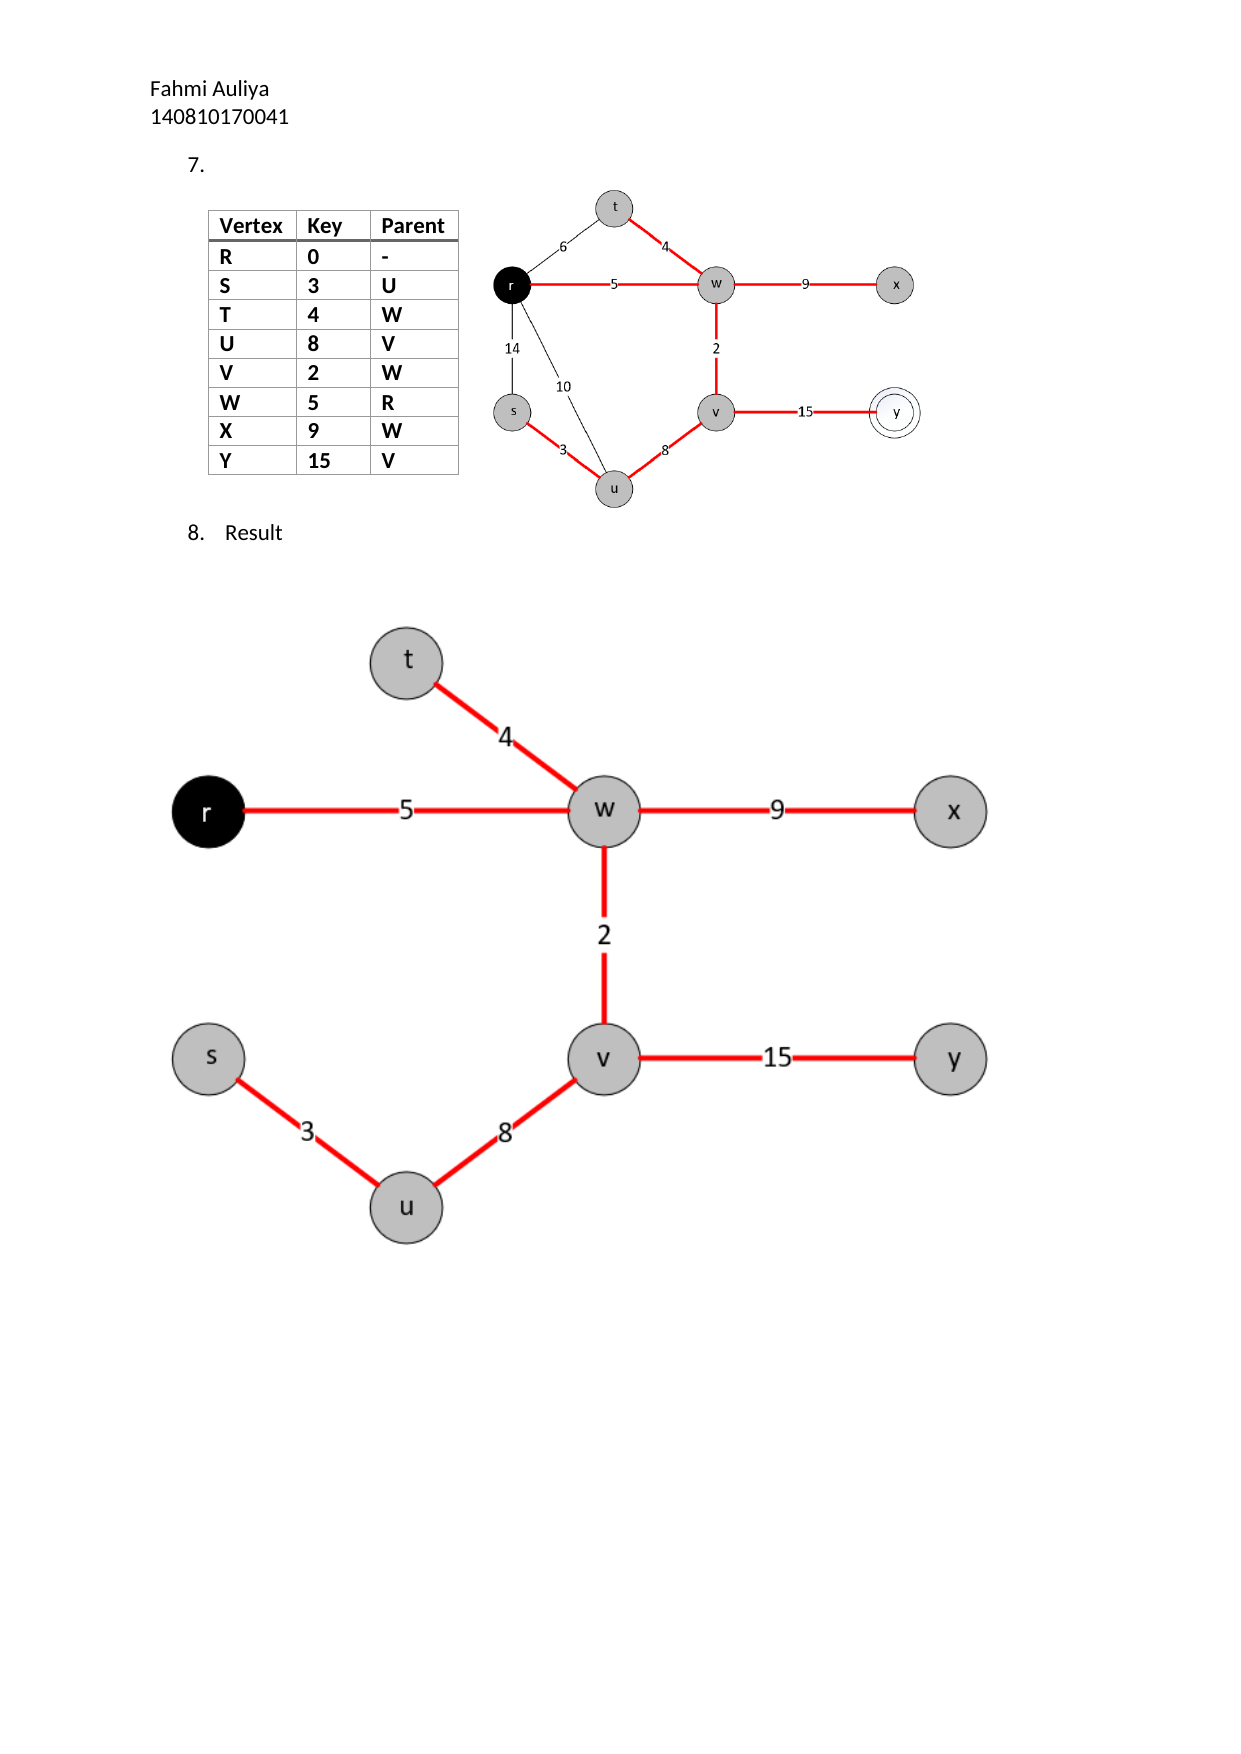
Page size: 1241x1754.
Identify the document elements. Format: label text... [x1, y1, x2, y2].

table_cell 4 [297, 300, 370, 328]
table_cell R [209, 242, 296, 270]
table_cell U [209, 330, 296, 357]
table_cell 5 [297, 388, 370, 416]
table_cell 8 [297, 330, 370, 357]
table_cell W [371, 359, 458, 387]
table_cell V [209, 359, 296, 387]
table_header Key [297, 211, 370, 239]
table_header Parent [371, 211, 458, 239]
table_cell 2 [297, 359, 370, 387]
table_cell 15 [297, 446, 370, 474]
table_cell 0 [297, 242, 370, 270]
table_cell X [209, 417, 296, 445]
picture [150, 611, 1091, 1249]
table_cell W [209, 388, 296, 416]
list Result [187, 518, 1090, 546]
table_cell W [371, 300, 458, 328]
table_cell W [371, 417, 458, 445]
table_cell 9 [297, 417, 370, 445]
table_header Vertex [209, 211, 296, 239]
table_cell 3 [297, 271, 370, 299]
table_cell V [371, 446, 458, 474]
table_cell S [209, 271, 296, 299]
table_cell Y [209, 446, 296, 474]
table_cell U [371, 271, 458, 299]
picture [477, 180, 964, 516]
table_cell R [371, 388, 458, 416]
table_cell T [209, 300, 296, 328]
table_cell - [371, 242, 458, 270]
table_cell V [371, 330, 458, 357]
